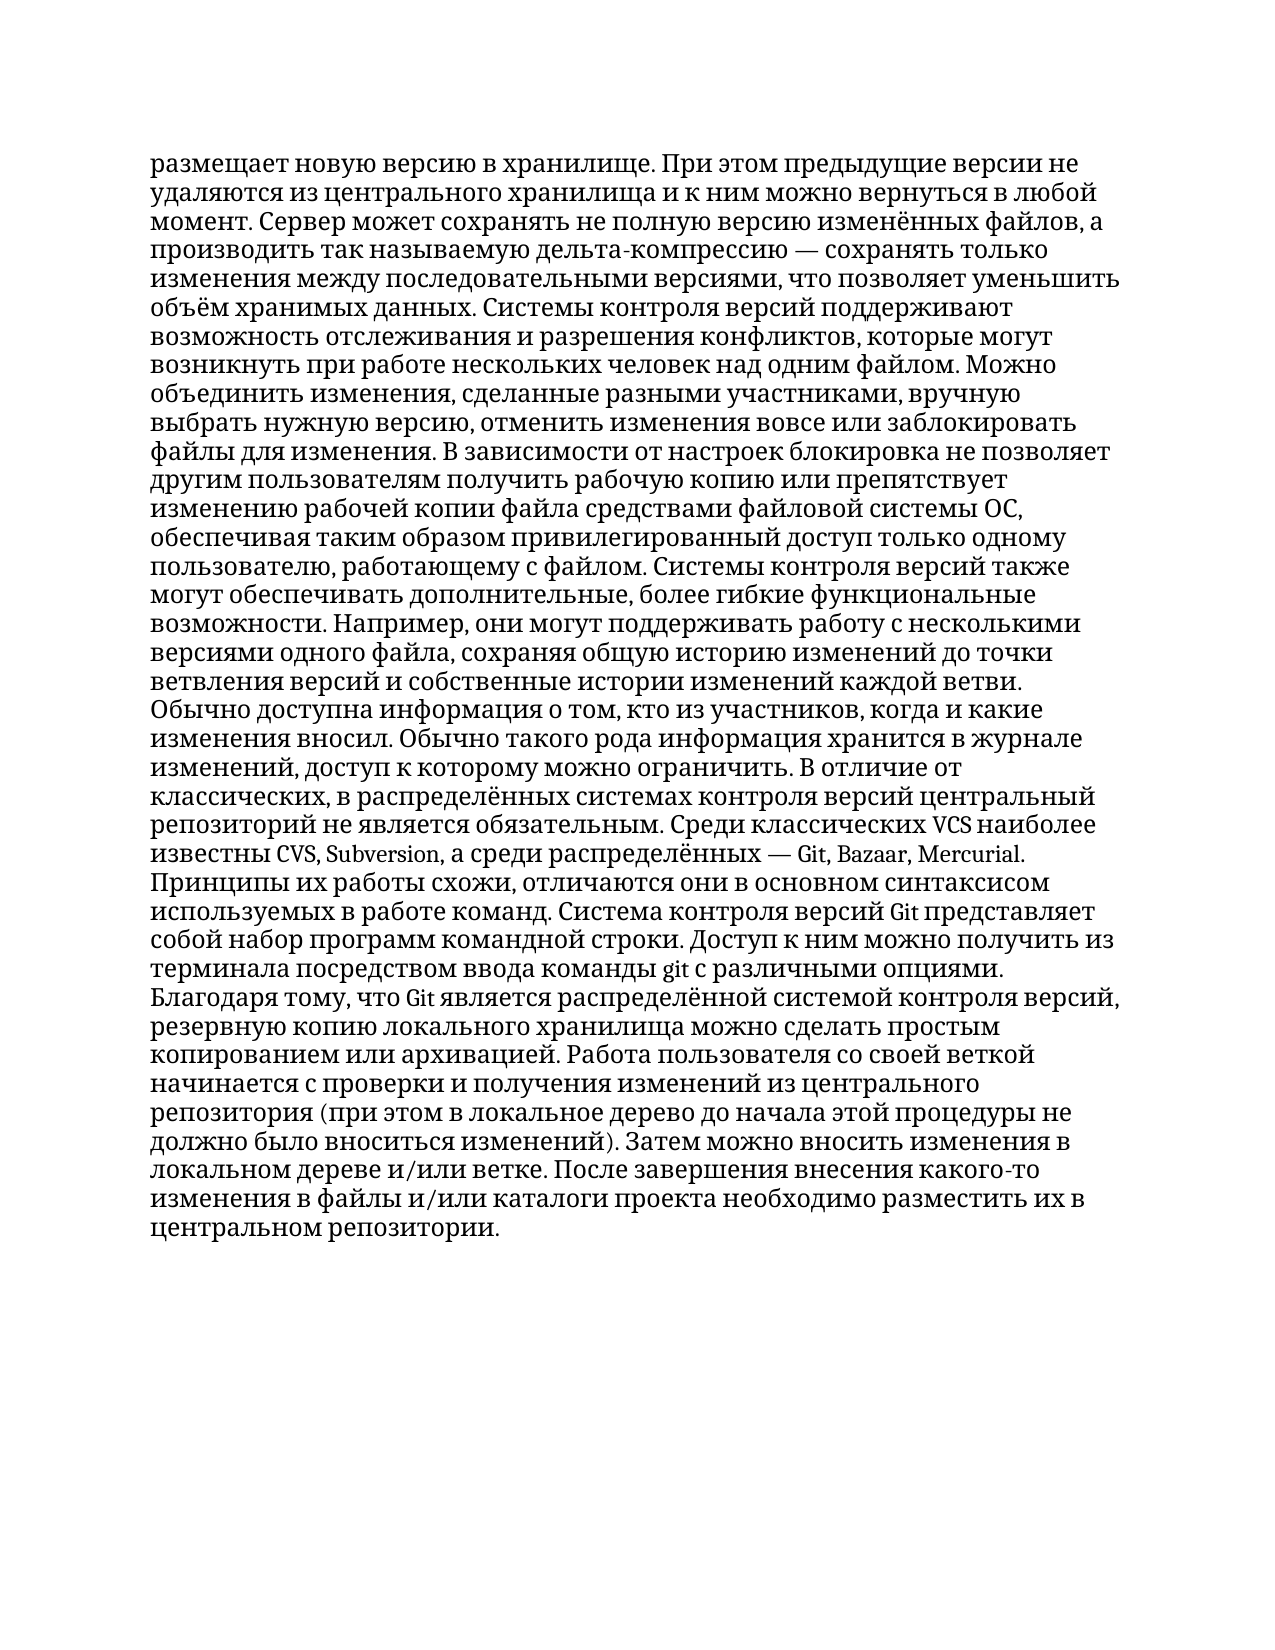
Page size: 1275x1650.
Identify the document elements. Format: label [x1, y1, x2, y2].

text [150, 150, 1125, 1242]
